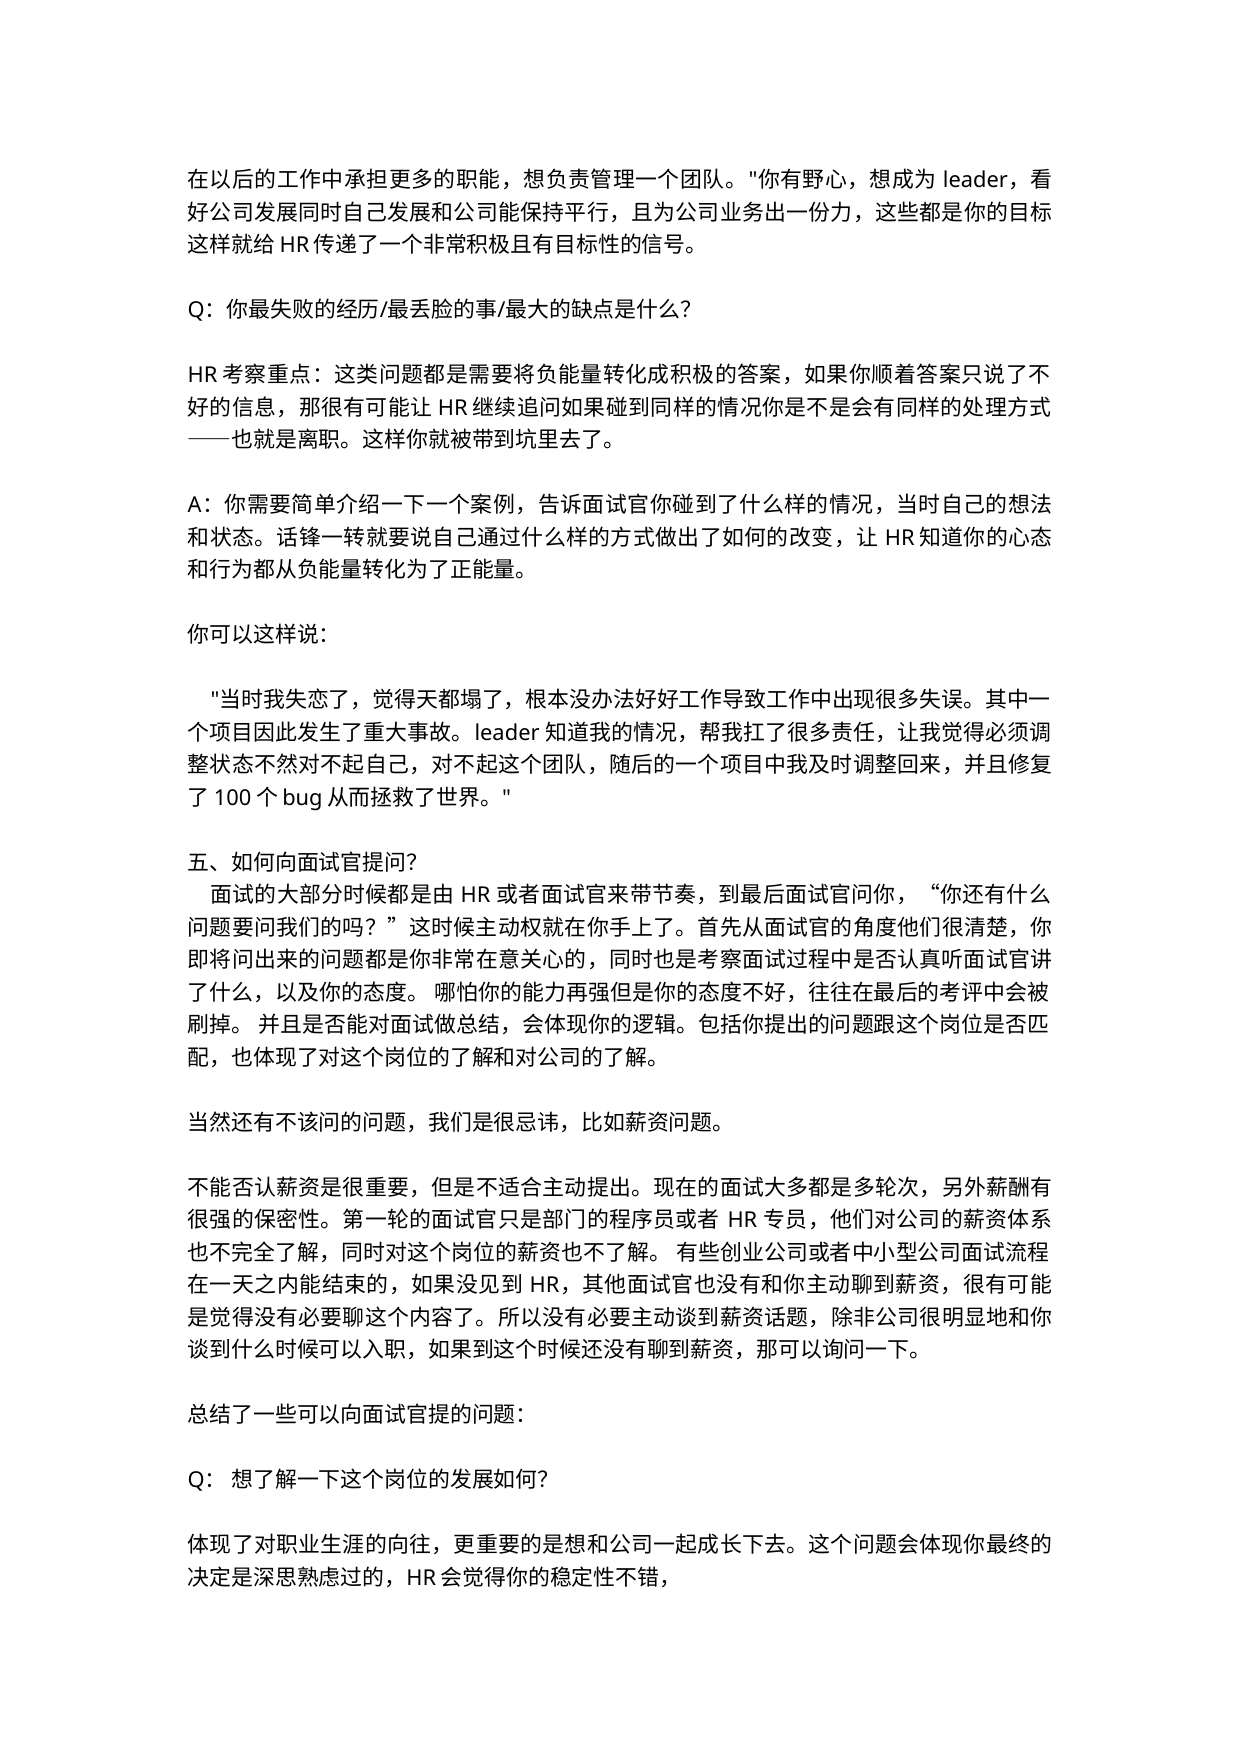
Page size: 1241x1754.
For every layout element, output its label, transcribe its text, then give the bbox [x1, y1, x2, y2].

text HR考察重点：这类问题都是需要将负能量转化成积极的答案，如果你顺着答案只说了不好的信息，那很有可能让HR继续追问如果碰到同样的情况你是不是会有同样的处理方式——也就是离职。这样你就被带到坑里去了。 [187, 357, 1053, 454]
text A：你需要简单介绍一下一个案例，告诉面试官你碰到了什么样的情况，当时自己的想法和状态。话锋一转就要说自己通过什么样的方式做出了如何的改变，让HR知道你的心态和行为都从负能量转化为了正能量。 [187, 487, 1053, 584]
text 五、如何向面试官提问？ [187, 844, 1053, 877]
text "当时我失恋了，觉得天都塌了，根本没办法好好工作导致工作中出现很多失误。其中一个项目因此发生了重大事故。leader 知道我的情况，帮我扛了很多责任，让我觉得必须调整状态不然对不起自己，对不起这个团队，随后的一个项目中我及时调整回来，并且修复了100个bug从而拯救了世界。" [187, 682, 1053, 812]
text 面试的大部分时候都是由 HR 或者面试官来带节奏，到最后面试官问你，“你还有什么问题要问我们的吗？”这时候主动权就在你手上了。首先从面试官的角度他们很清楚，你即将问出来的问题都是你非常在意关心的，同时也是考察面试过程中是否认真听面试官讲了什么，以及你的态度。 哪怕你的能力再强但是你的态度不好，往往在最后的考评中会被刷掉。 并且是否能对面试做总结，会体现你的逻辑。包括你提出的问题跟这个岗位是否匹配，也体现了对这个岗位的了解和对公司的了解。 [187, 877, 1053, 1072]
text 不能否认薪资是很重要，但是不适合主动提出。现在的面试大多都是多轮次，另外薪酬有很强的保密性。第一轮的面试官只是部门的程序员或者 HR 专员，他们对公司的薪资体系也不完全了解，同时对这个岗位的薪资也不了解。 有些创业公司或者中小型公司面试流程在一天之内能结束的，如果没见到 HR，其他面试官也没有和你主动聊到薪资，很有可能是觉得没有必要聊这个内容了。所以没有必要主动谈到薪资话题，除非公司很明显地和你谈到什么时候可以入职，如果到这个时候还没有聊到薪资，那可以询问一下。 [187, 1169, 1053, 1364]
text Q：你最失败的经历/最丢脸的事/最大的缺点是什么？ [187, 292, 1053, 324]
text Q： 想了解一下这个岗位的发展如何？ [187, 1462, 1053, 1494]
text 你可以这样说： [187, 617, 1053, 649]
text 当然还有不该问的问题，我们是很忌讳，比如薪资问题。 [187, 1104, 1053, 1137]
text 体现了对职业生涯的向往，更重要的是想和公司一起成长下去。这个问题会体现你最终的决定是深思熟虑过的，HR会觉得你的稳定性不错， [187, 1527, 1053, 1592]
text 总结了一些可以向面试官提的问题： [187, 1397, 1053, 1429]
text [187, 162, 1053, 259]
